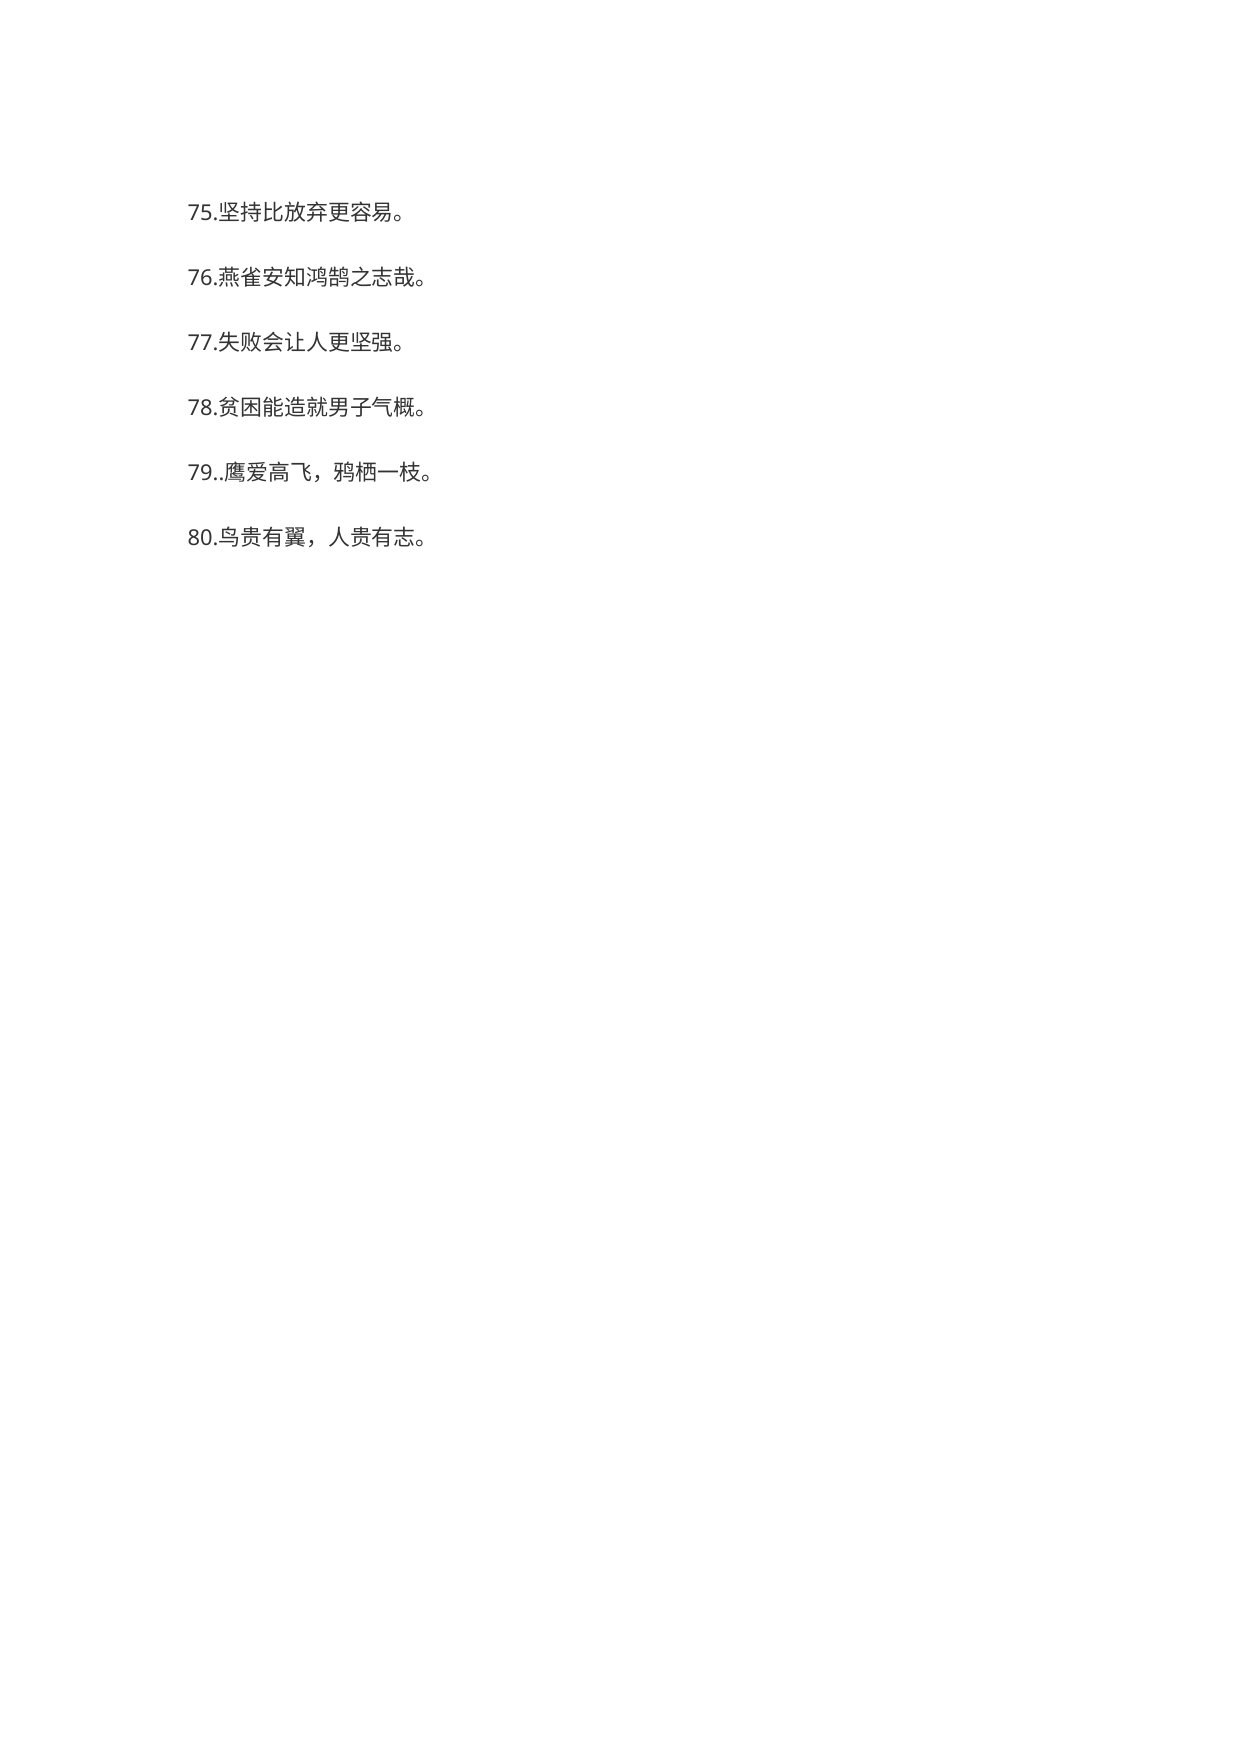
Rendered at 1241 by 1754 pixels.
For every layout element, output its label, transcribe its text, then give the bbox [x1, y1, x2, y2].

text 77.失败会让人更坚强。 [187, 324, 1053, 357]
text 76.燕雀安知鸿鹄之志哉。 [187, 259, 1053, 292]
text 75.坚持比放弃更容易。 [187, 194, 1053, 227]
text 79..鹰爱高飞，鸦栖一枝。 [187, 454, 1053, 519]
text 80.鸟贵有翼，人贵有志。 [187, 519, 1053, 552]
text 78.贫困能造就男子气概。 [187, 389, 1053, 454]
